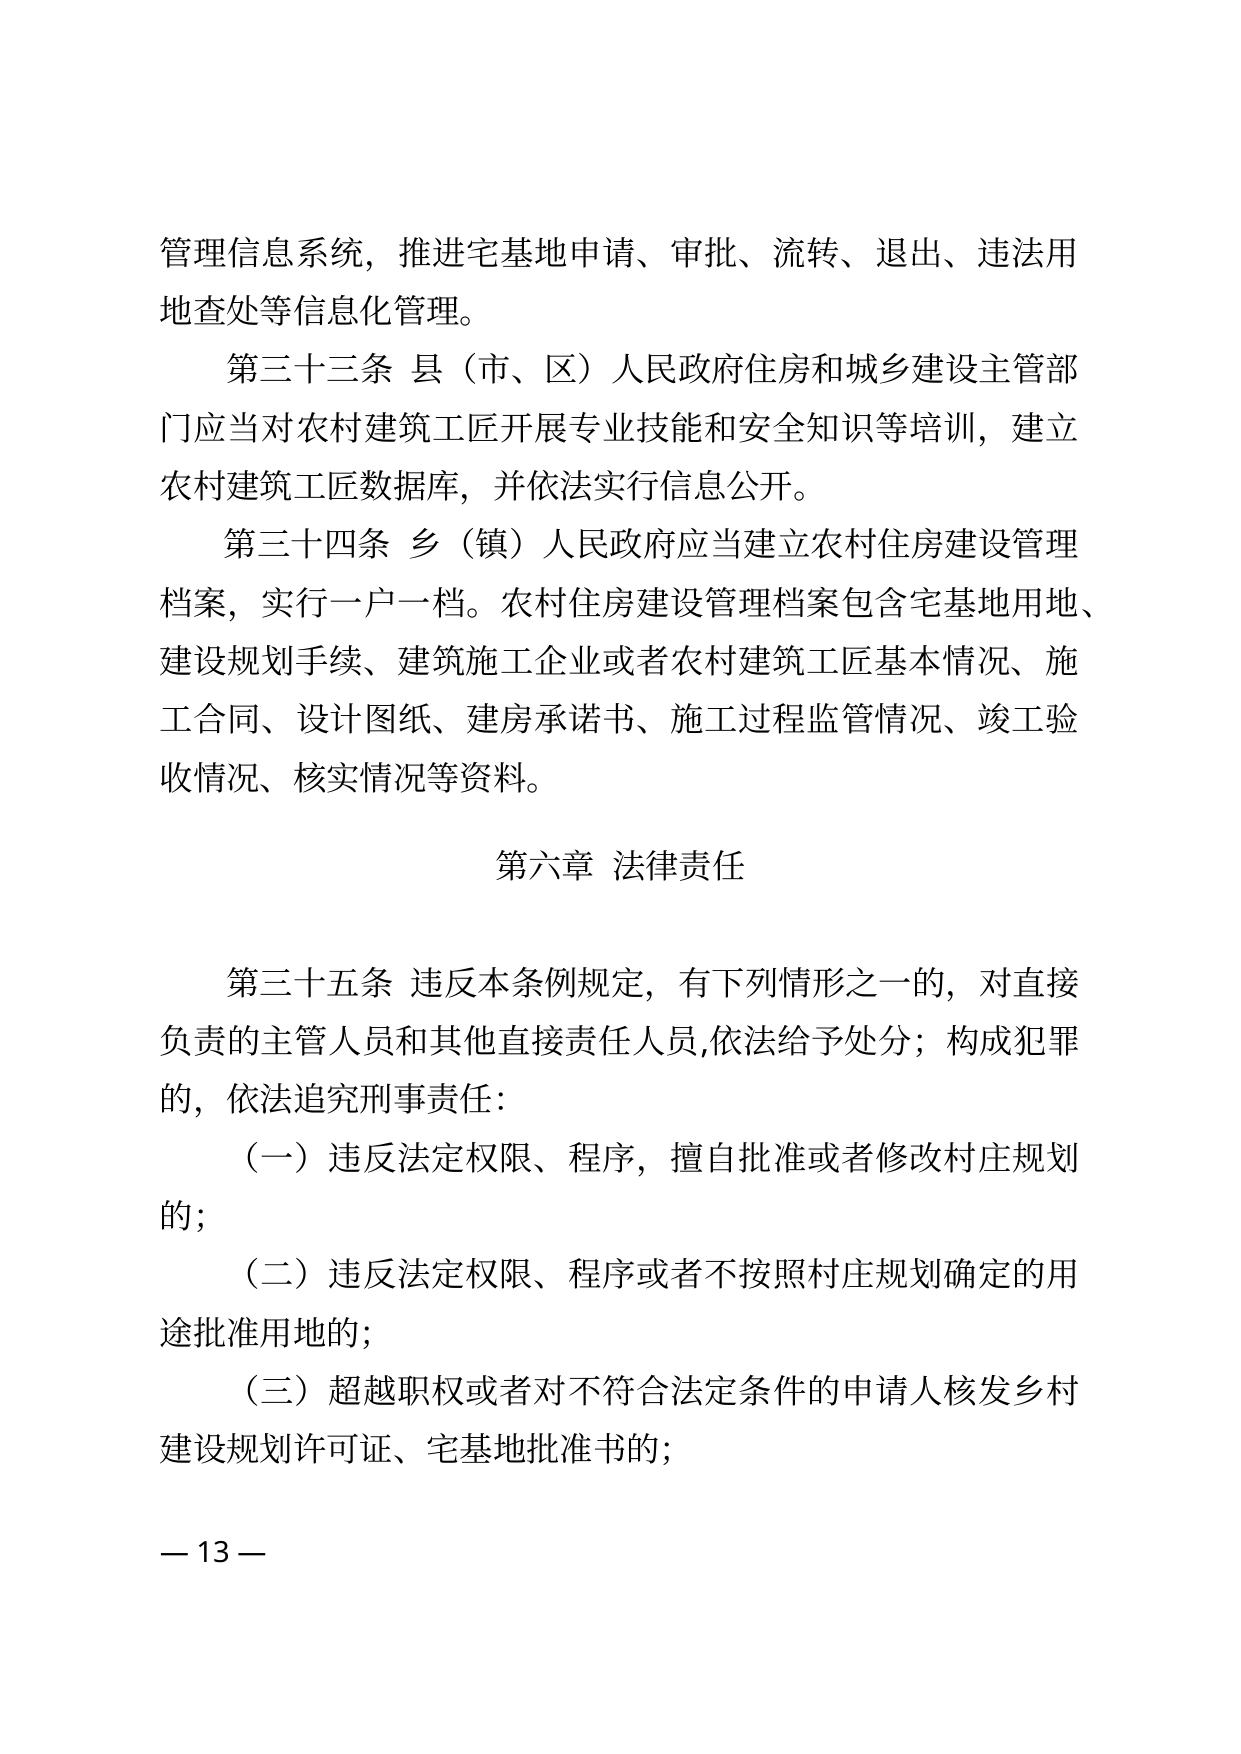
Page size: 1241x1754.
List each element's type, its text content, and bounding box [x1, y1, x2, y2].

text 第三十五条 违反本条例规定，有下列情形之一的，对直接负责的主管人员和其他直接责任人员,依法给予处分；构成犯罪的，依法追究刑事责任： [159, 948, 1081, 1123]
text （二）违反法定权限、程序或者不按照村庄规划确定的用途批准用地的； [159, 1240, 1081, 1357]
text 第六章 法律责任 [159, 832, 1081, 890]
text 第三十三条 县（市、区）人民政府住房和城乡建设主管部门应当对农村建筑工匠开展专业技能和安全知识等培训，建立农村建筑工匠数据库，并依法实行信息公开。 [159, 335, 1081, 510]
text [159, 218, 1081, 335]
text （三）超越职权或者对不符合法定条件的申请人核发乡村建设规划许可证、宅基地批准书的； [159, 1357, 1081, 1473]
text 第三十四条 乡（镇）人民政府应当建立农村住房建设管理档案，实行一户一档。农村住房建设管理档案包含宅基地用地、建设规划手续、建筑施工企业或者农村建筑工匠基本情况、施工合同、设计图纸、建房承诺书、施工过程监管情况、竣工验收情况、核实情况等资料。 [159, 510, 1081, 802]
text （一）违反法定权限、程序，擅自批准或者修改村庄规划的； [159, 1123, 1081, 1240]
